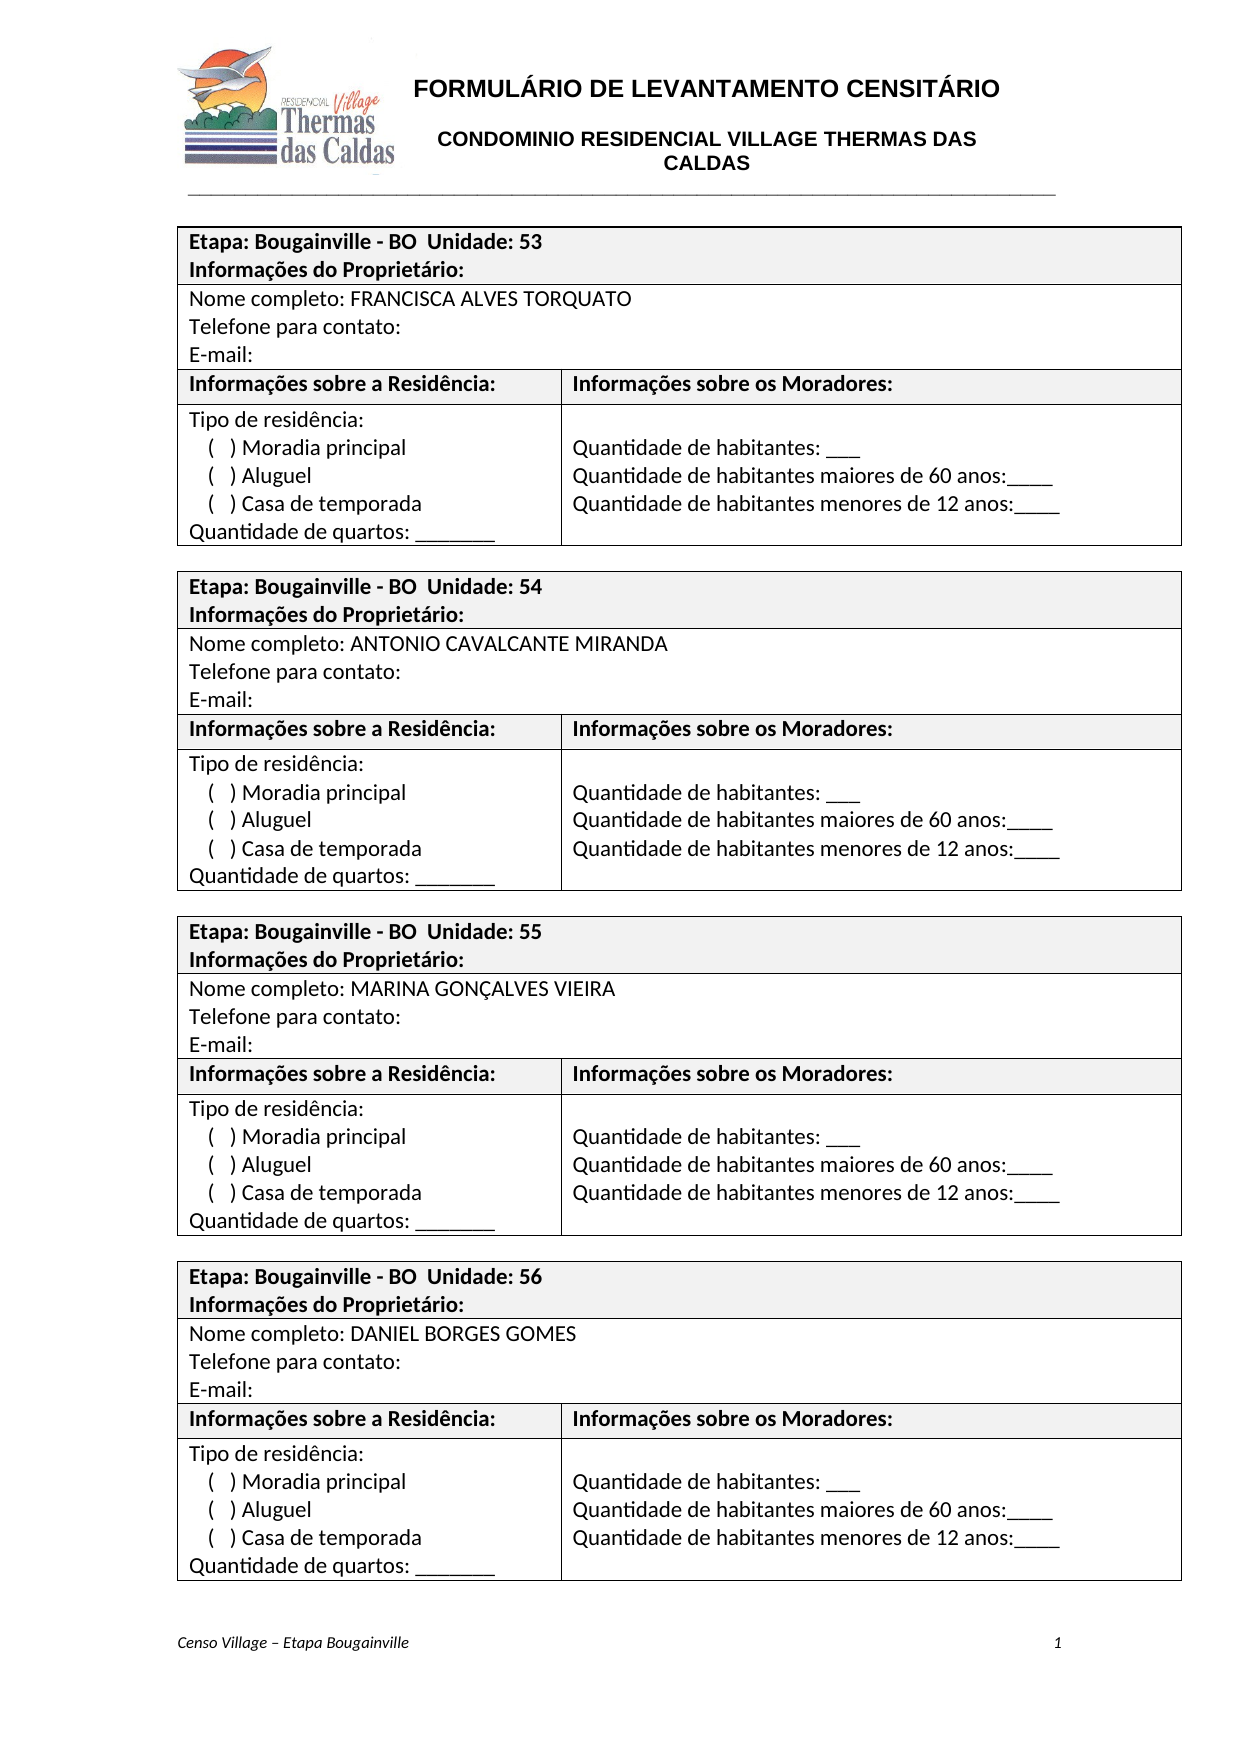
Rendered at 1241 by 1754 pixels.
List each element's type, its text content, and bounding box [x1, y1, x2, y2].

table_header Etapa: Bougainville - BO Unidade: 54 Informações do Proprietário: [178, 572, 1181, 628]
table_cell Nome completo: DANIEL BORGES GOMES Telefone para contato: E-mail: [178, 1319, 1181, 1403]
table_cell Tipo de residência: ( ) Moradia principal ( ) Aluguel ( ) Casa de temporada Quantidade de quartos: _______ [178, 1439, 561, 1579]
table_cell Informações sobre a Residência: [178, 370, 561, 404]
table_cell Quantidade de habitantes: ___ Quantidade de habitantes maiores de 60 anos:____ Quantidade de habitantes menores de 12 anos:____ [562, 1439, 1181, 1579]
picture [177, 37, 418, 175]
table_cell Informações sobre a Residência: [178, 715, 561, 748]
table_cell Quantidade de habitantes: ___ Quantidade de habitantes maiores de 60 anos:____ Quantidade de habitantes menores de 12 anos:____ [562, 750, 1181, 890]
table_cell Nome completo: FRANCISCA ALVES TORQUATO Telefone para contato: E-mail: [178, 285, 1181, 368]
table_cell Informações sobre os Moradores: [562, 1059, 1181, 1093]
table_cell Quantidade de habitantes: ___ Quantidade de habitantes maiores de 60 anos:____ Quantidade de habitantes menores de 12 anos:____ [562, 1095, 1181, 1234]
table_cell Nome completo: MARINA GONÇALVES VIEIRA Telefone para contato: E-mail: [178, 974, 1181, 1058]
table_cell Informações sobre a Residência: [178, 1059, 561, 1093]
table_cell Informações sobre a Residência: [178, 1404, 561, 1438]
table_cell Quantidade de habitantes: ___ Quantidade de habitantes maiores de 60 anos:____ Quantidade de habitantes menores de 12 anos:____ [562, 405, 1181, 545]
table_cell Informações sobre os Moradores: [562, 715, 1181, 748]
table_cell Nome completo: ANTONIO CAVALCANTE MIRANDA Telefone para contato: E-mail: [178, 629, 1181, 713]
table_cell Tipo de residência: ( ) Moradia principal ( ) Aluguel ( ) Casa de temporada Quantidade de quartos: _______ [178, 1095, 561, 1234]
table_header Etapa: Bougainville - BO Unidade: 55 Informações do Proprietário: [178, 917, 1181, 973]
table_cell Informações sobre os Moradores: [562, 370, 1181, 404]
table_header Etapa: Bougainville - BO Unidade: 53 Informações do Proprietário: [178, 228, 1181, 283]
table_cell Tipo de residência: ( ) Moradia principal ( ) Aluguel ( ) Casa de temporada Quantidade de quartos: _______ [178, 405, 561, 545]
table_header Etapa: Bougainville - BO Unidade: 56 Informações do Proprietário: [178, 1262, 1181, 1318]
table_cell Informações sobre os Moradores: [562, 1404, 1181, 1438]
table_cell Tipo de residência: ( ) Moradia principal ( ) Aluguel ( ) Casa de temporada Quantidade de quartos: _______ [178, 750, 561, 890]
